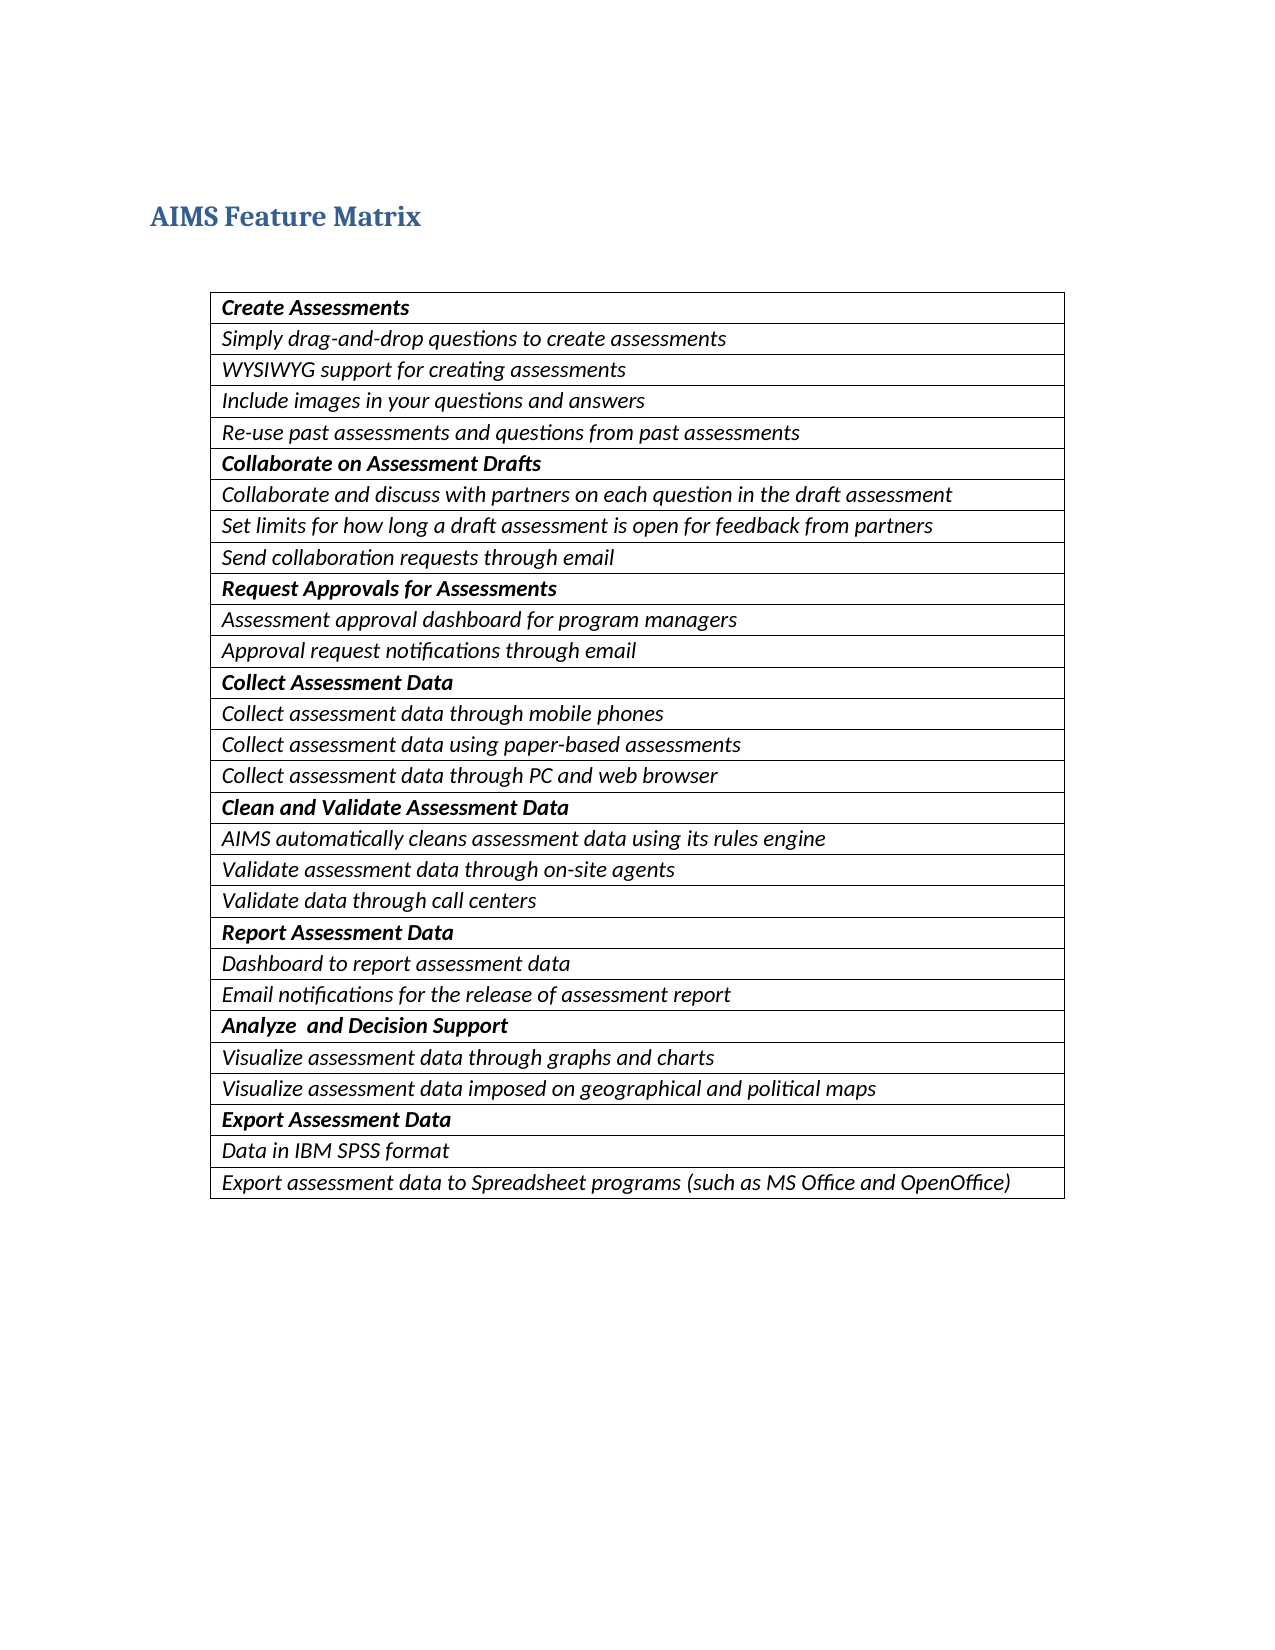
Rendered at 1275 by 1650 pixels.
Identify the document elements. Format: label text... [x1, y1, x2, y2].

table_cell AIMS automatically cleans assessment data using its rules engine [211, 824, 1064, 854]
table_cell Data in IBM SPSS format [211, 1136, 1064, 1167]
table_cell Analyze and Decision Support [211, 1011, 1064, 1042]
table_cell Report Assessment Data [211, 918, 1064, 948]
table_cell Request Approvals for Assessments [211, 574, 1064, 604]
table_cell Collect assessment data through mobile phones [211, 699, 1064, 729]
table_cell Clean and Validate Assessment Data [211, 793, 1064, 823]
table_cell Validate assessment data through on-site agents [211, 855, 1064, 885]
table_cell Validate data through call centers [211, 886, 1064, 917]
table_cell Send collaboration requests through email [211, 543, 1064, 573]
table_cell Include images in your questions and answers [211, 386, 1064, 417]
table_header Create Assessments [211, 293, 1064, 323]
table_cell Collaborate and discuss with partners on each question in the draft assessment [211, 480, 1064, 510]
table_cell Assessment approval dashboard for program managers [211, 605, 1064, 635]
table_cell WYSIWYG support for creating assessments [211, 355, 1064, 385]
table_cell Re-use past assessments and questions from past assessments [211, 418, 1064, 448]
table_cell Visualize assessment data imposed on geographical and political maps [211, 1074, 1064, 1104]
table_cell Collect Assessment Data [211, 668, 1064, 698]
table_cell Dashboard to report assessment data [211, 949, 1064, 979]
table_cell Export Assessment Data [211, 1105, 1064, 1135]
table_cell Set limits for how long a draft assessment is open for feedback from partners [211, 511, 1064, 542]
table_cell Collect assessment data using paper-based assessments [211, 730, 1064, 760]
table_cell Simply drag-and-drop questions to create assessments [211, 324, 1064, 354]
table_cell Collect assessment data through PC and web browser [211, 761, 1064, 792]
table_cell Export assessment data to Spreadsheet programs (such as MS Office and OpenOffice) [211, 1168, 1064, 1198]
table_cell Approval request notifications through email [211, 636, 1064, 667]
table_cell Collaborate on Assessment Drafts [211, 449, 1064, 479]
table_cell Email notifications for the release of assessment report [211, 980, 1064, 1010]
table_cell Visualize assessment data through graphs and charts [211, 1043, 1064, 1073]
subtitle AIMS Feature Matrix [150, 200, 1125, 233]
